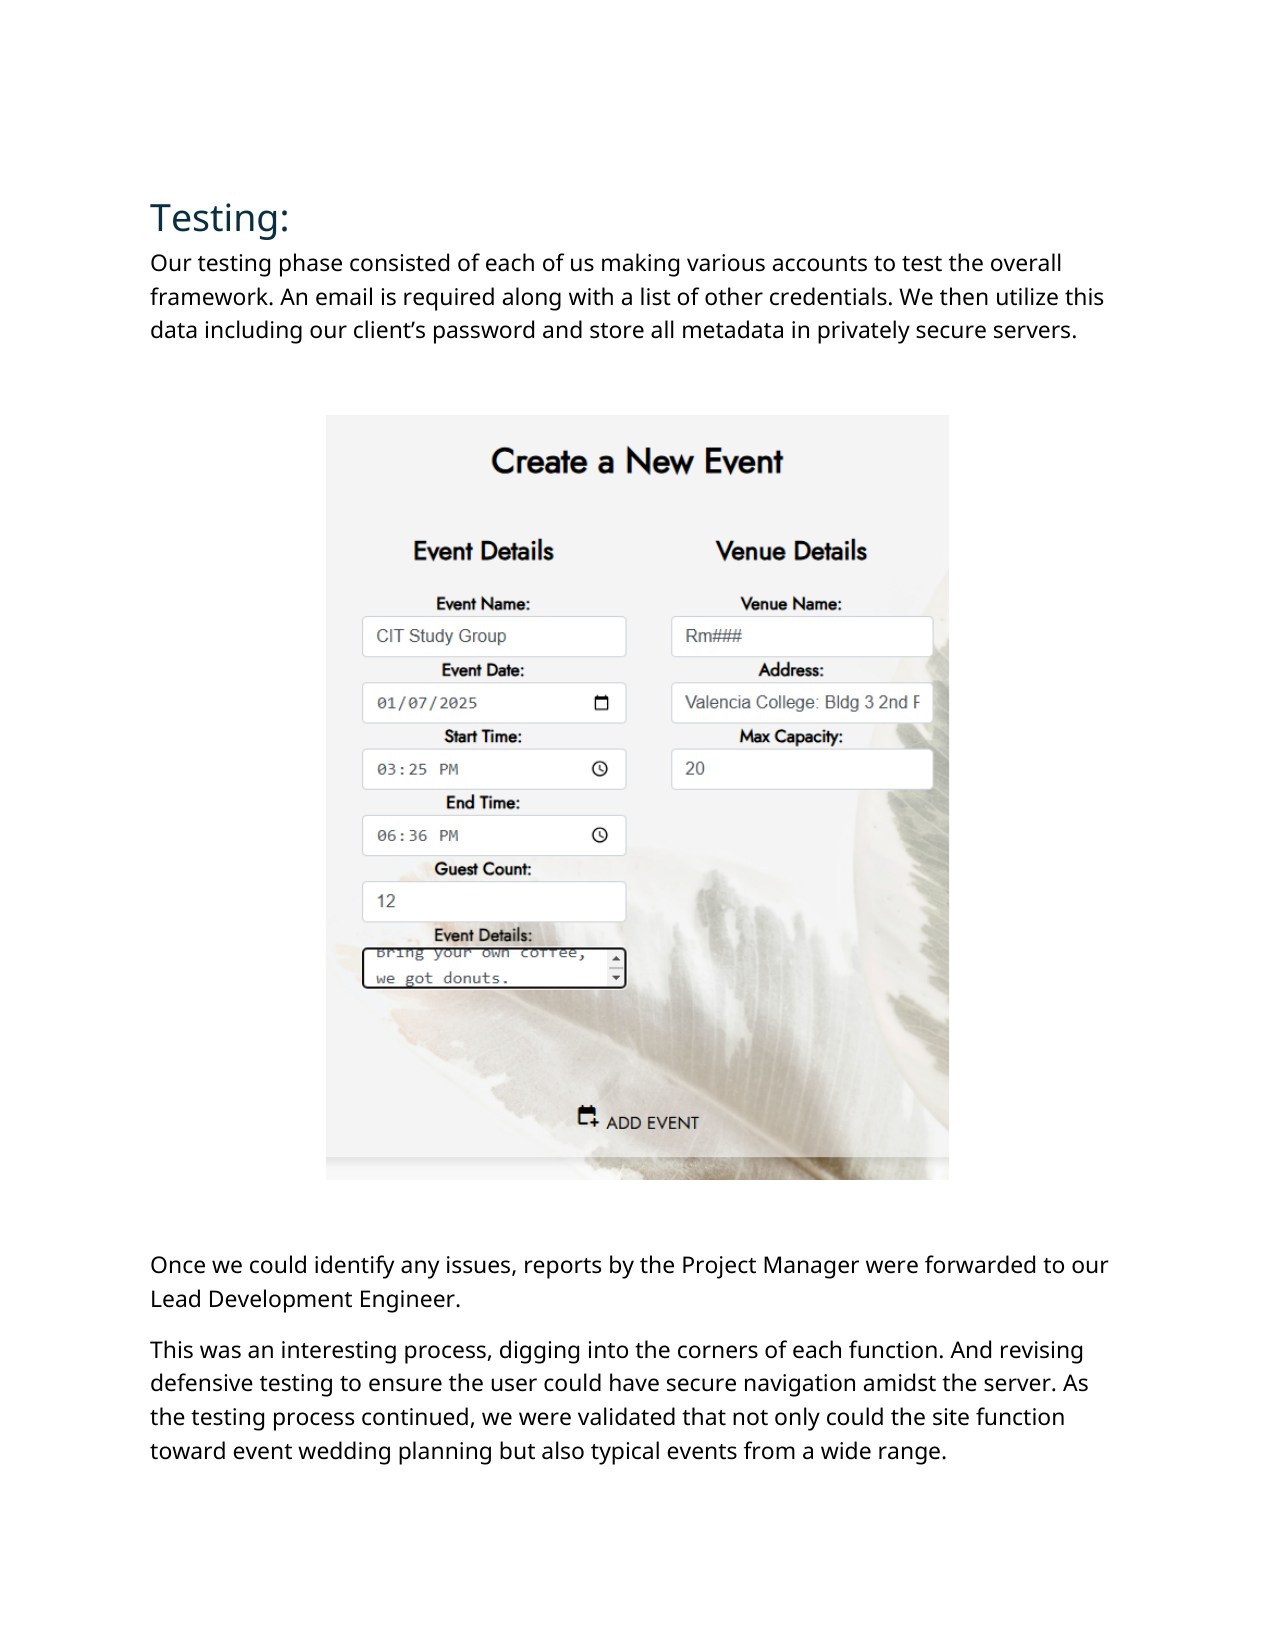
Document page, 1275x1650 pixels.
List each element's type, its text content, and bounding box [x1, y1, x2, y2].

text This was an interesting process, digging into the corners of each function. And revising defensive testing to ensure the user could have secure navigation amidst the server. As the testing process continued, we were validated that not only could the site function toward event wedding planning but also typical events from a wide range. [150, 1334, 1125, 1466]
subtitle Testing: [150, 192, 1125, 243]
text Our testing phase consisted of each of us making various accounts to test the overall framework. An email is required along with a list of other credentials. We then utilize this data including our client’s password and store all metadata in privately secure servers. [150, 247, 1125, 346]
picture [325, 415, 950, 1180]
text Once we could identify any issues, reports by the Project Manager were forwarded to our Lead Development Engineer. [150, 1249, 1125, 1314]
